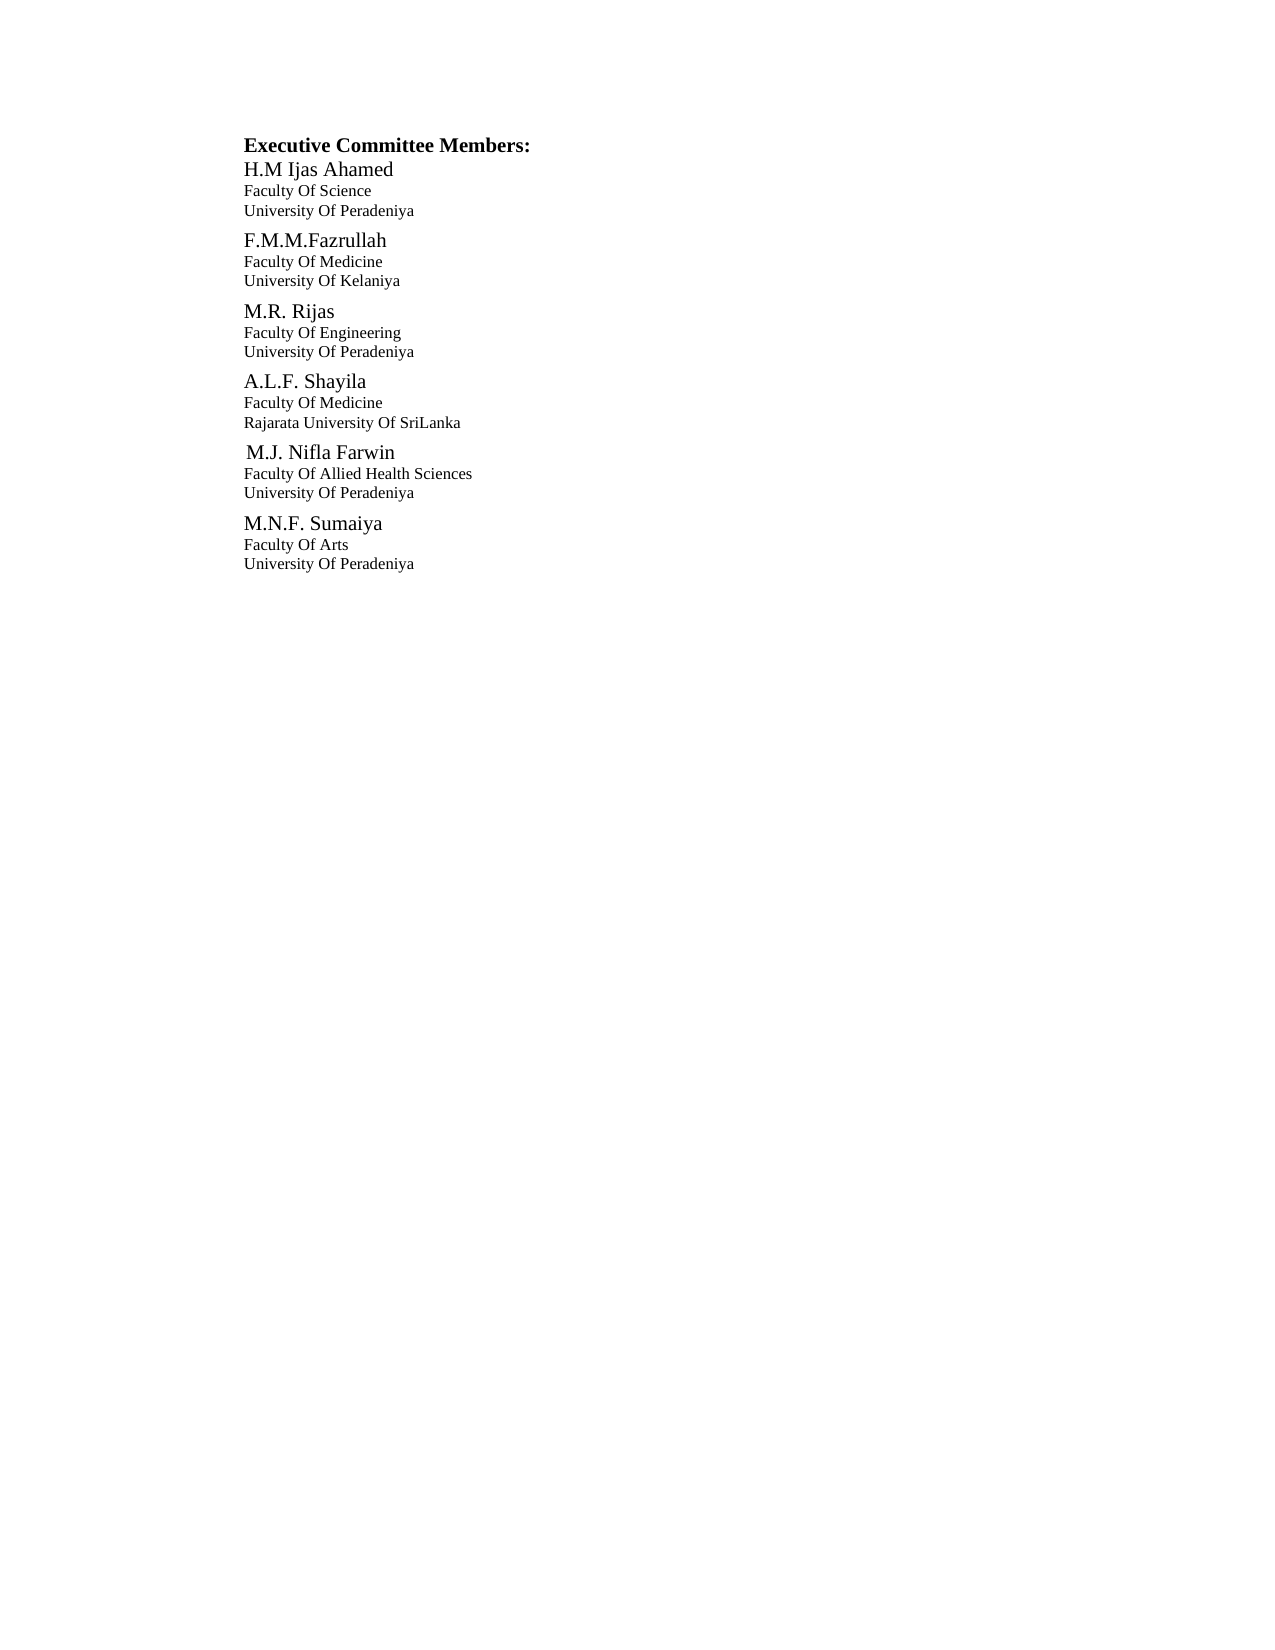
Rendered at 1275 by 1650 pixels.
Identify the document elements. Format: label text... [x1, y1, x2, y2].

text Faculty Of Engineering [244, 323, 1125, 342]
text Executive Committee Members: [150, 133, 1125, 157]
text A.L.F. Shayila [244, 369, 1125, 393]
text University Of Peradeniya [244, 200, 1125, 219]
text Faculty Of Medicine [244, 252, 1125, 271]
text University Of Peradeniya [244, 554, 1125, 573]
text Faculty Of Allied Health Sciences [244, 464, 1125, 483]
text H.M Ijas Ahamed [197, 157, 1125, 181]
text M.N.F. Sumaiya [244, 511, 1125, 535]
text University Of Peradeniya [244, 342, 1125, 361]
text Faculty Of Science [244, 181, 1125, 200]
text University Of Kelaniya [244, 271, 1125, 290]
text University Of Peradeniya [244, 483, 1125, 502]
text Faculty Of Medicine [244, 393, 1125, 412]
text M.R. Rijas [244, 298, 1125, 323]
text Faculty Of Arts [244, 535, 1125, 554]
text M.J. Nifla Farwin [150, 440, 1125, 464]
text F.M.M.Fazrullah [244, 228, 1125, 252]
text Rajarata University Of SriLanka [244, 412, 1125, 432]
